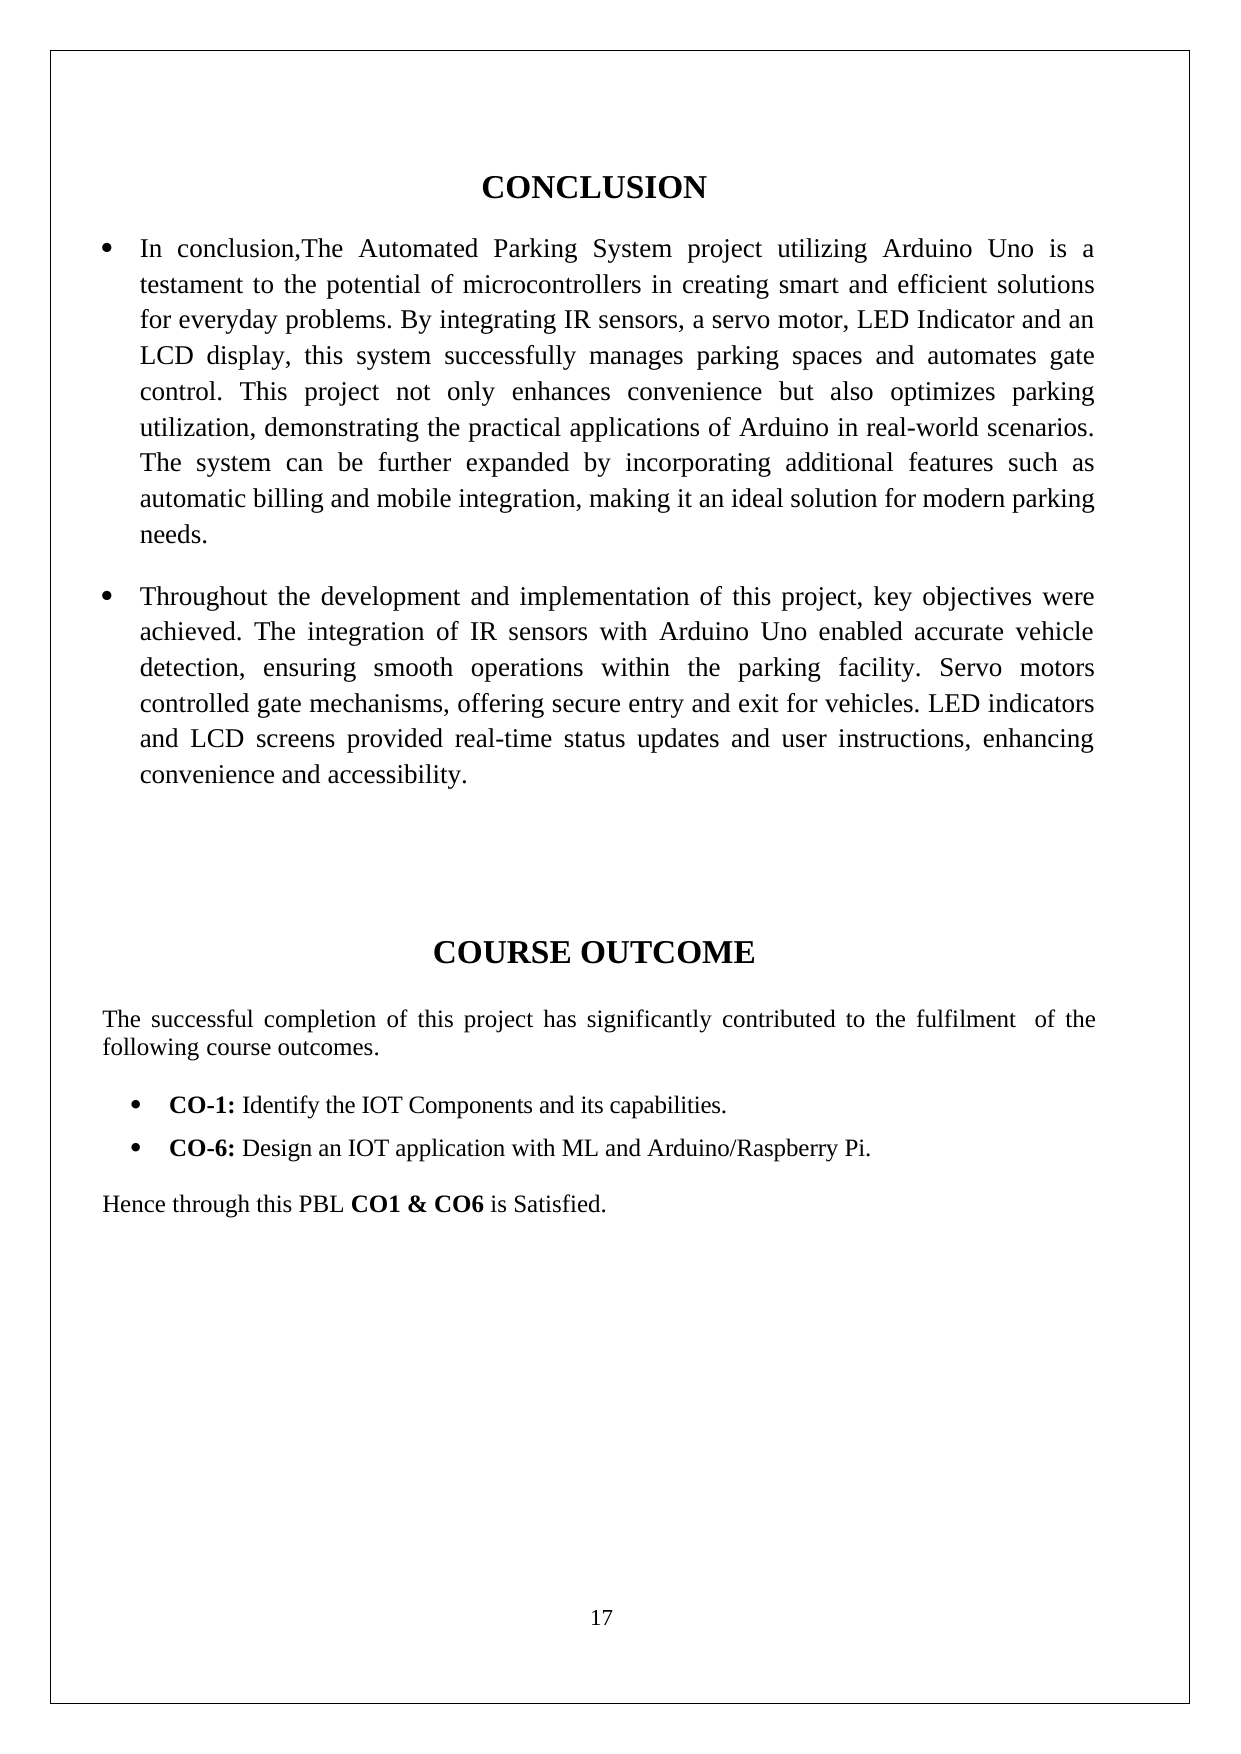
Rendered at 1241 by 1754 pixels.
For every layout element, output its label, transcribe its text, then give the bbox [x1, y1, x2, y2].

text The successful completion of this project has significantly contributed to the fulfilment of the following course outcomes. [102, 1004, 1096, 1061]
list CO-1: Identify the IOT Components and its capabilities. [131, 1090, 1119, 1119]
text Hence through this PBL CO1 & CO6 is Satisfied. [83, 1189, 1067, 1217]
subtitle COURSE OUTCOME [83, 933, 1105, 971]
subtitle CONCLUSION [83, 168, 1105, 206]
list In conclusion,The Automated Parking System project utilizing Arduino Uno is a testament to the potential of microcontrollers in creating smart and efficient solutions for everyday problems. By integrating IR sensors, a servo motor, LED Indicator and an LCD display, this system successfully manages parking spaces and automates gate control. This project not only enhances convenience but also optimizes parking utilization, demonstrating the practical applications of Arduino in real-world scenarios. The system can be further expanded by incorporating additional features such as automatic billing and mobile integration, making it an ideal solution for modern parking needs. [102, 232, 1096, 549]
list Throughout the development and implementation of this project, key objectives were achieved. The integration of IR sensors with Arduino Uno enabled accurate vehicle detection, ensuring smooth operations within the parking facility. Servo motors controlled gate mechanisms, offering secure entry and exit for vehicles. LED indicators and LCD screens provided real-time status updates and user instructions, enhancing convenience and accessibility. [102, 579, 1096, 789]
list CO-6: Design an IOT application with ML and Arduino/Raspberry Pi. [131, 1133, 1119, 1162]
